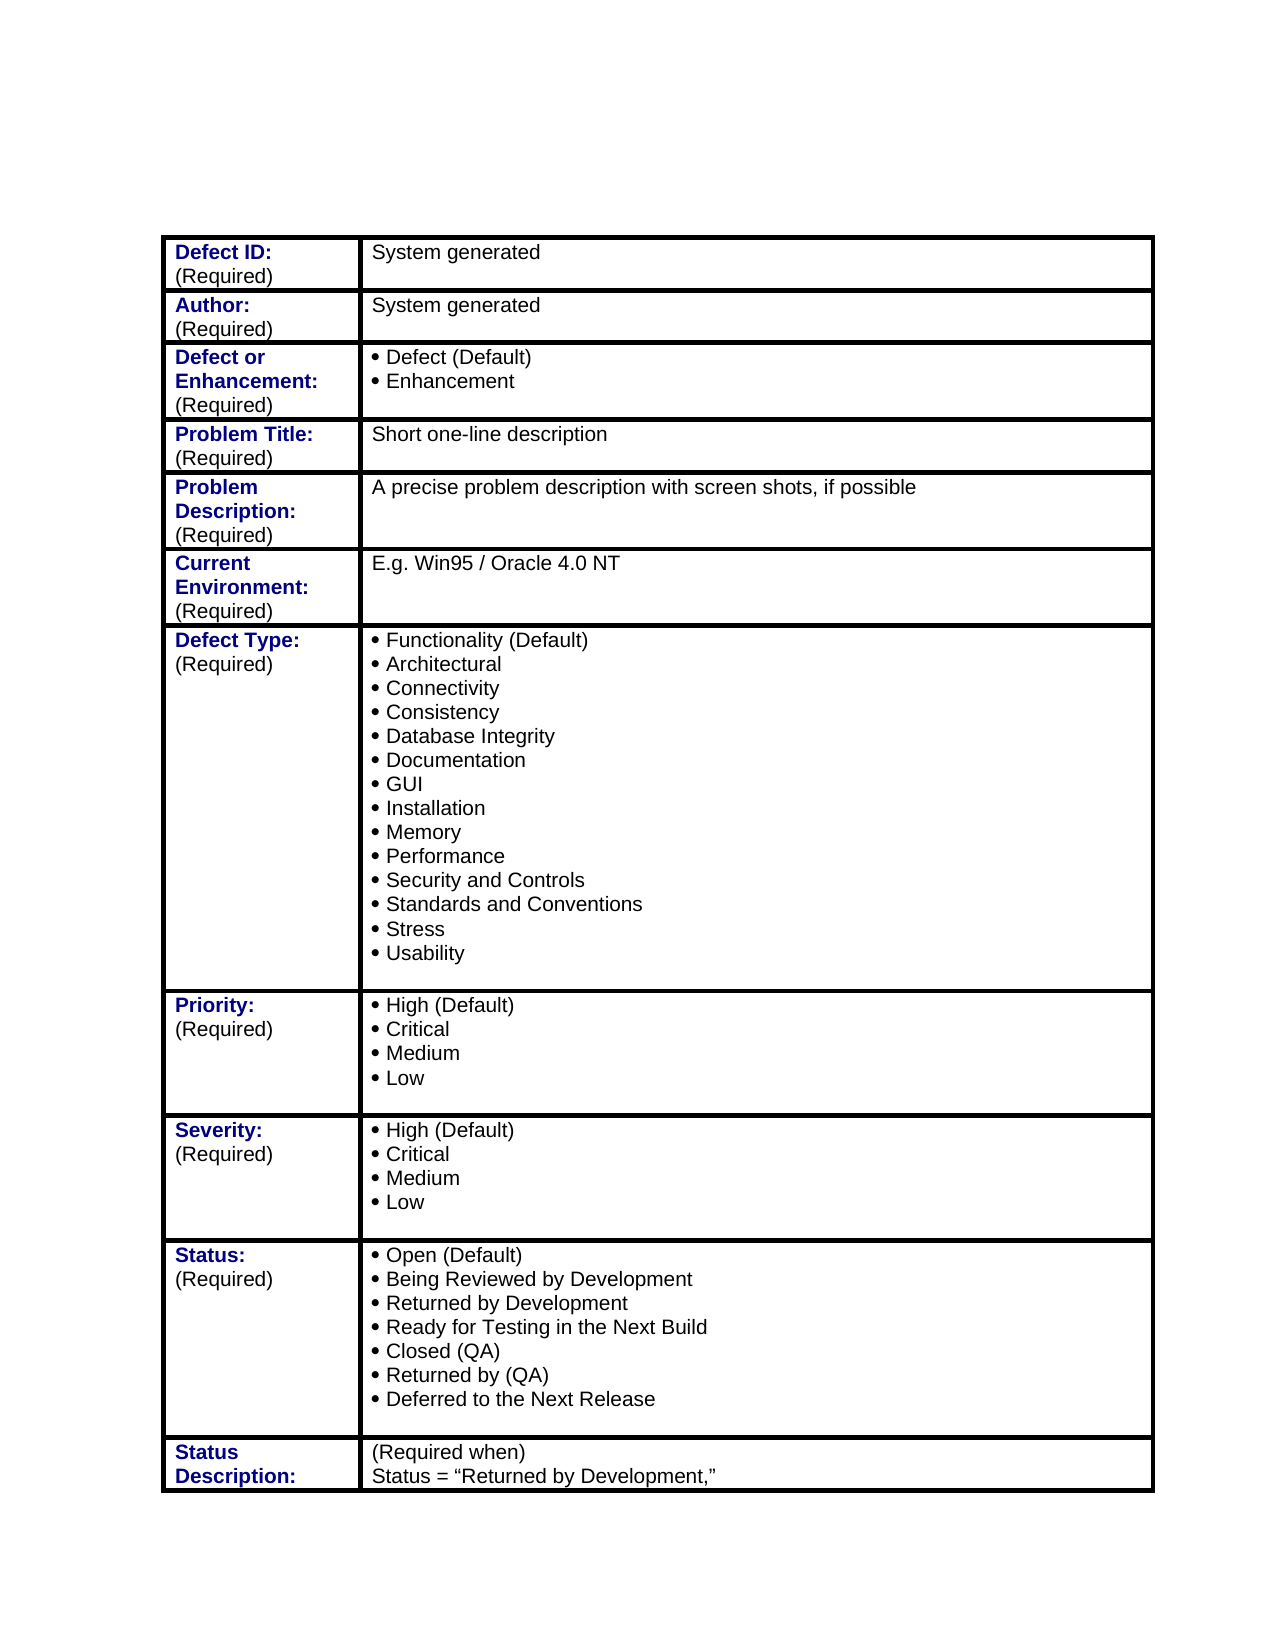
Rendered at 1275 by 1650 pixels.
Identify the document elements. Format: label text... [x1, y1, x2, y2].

table_header System generated [363, 240, 1151, 288]
table_cell A precise problem description with screen shots, if possible [363, 475, 1151, 546]
table_cell Priority: (Required) [166, 993, 358, 1113]
table_cell Problem Title: (Required) [166, 422, 358, 470]
table_cell Problem Description: (Required) [166, 475, 358, 546]
table_cell System generated [363, 293, 1151, 340]
table_cell High (Default) Critical Medium Low [363, 1118, 1151, 1238]
table_cell Open (Default) Being Reviewed by Development Returned by Development Ready for Testing in the Next Build Closed (QA) Returned by (QA) Deferred to the Next Release [363, 1243, 1151, 1435]
table_cell Defect Type: (Required) [166, 628, 358, 988]
table_cell Current Environment: (Required) [166, 551, 358, 623]
table_cell Severity: (Required) [166, 1118, 358, 1238]
table_cell Defect (Default) Enhancement [363, 345, 1151, 417]
table_cell Defect or Enhancement: (Required) [166, 345, 358, 417]
table_cell Functionality (Default) Architectural Connectivity Consistency Database Integrity Documentation GUI Installation Memory Performance Security and Controls Standards and Conventions Stress Usability [363, 628, 1151, 988]
table_cell High (Default) Critical Medium Low [363, 993, 1151, 1113]
table_cell Status Description: [166, 1440, 358, 1488]
table_header Defect ID: (Required) [166, 240, 358, 288]
table_cell Short one-line description [363, 422, 1151, 470]
table_cell Author: (Required) [166, 293, 358, 340]
table_cell Status: (Required) [166, 1243, 358, 1435]
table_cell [363, 1440, 1151, 1488]
table_cell E.g. Win95 / Oracle 4.0 NT [363, 551, 1151, 623]
